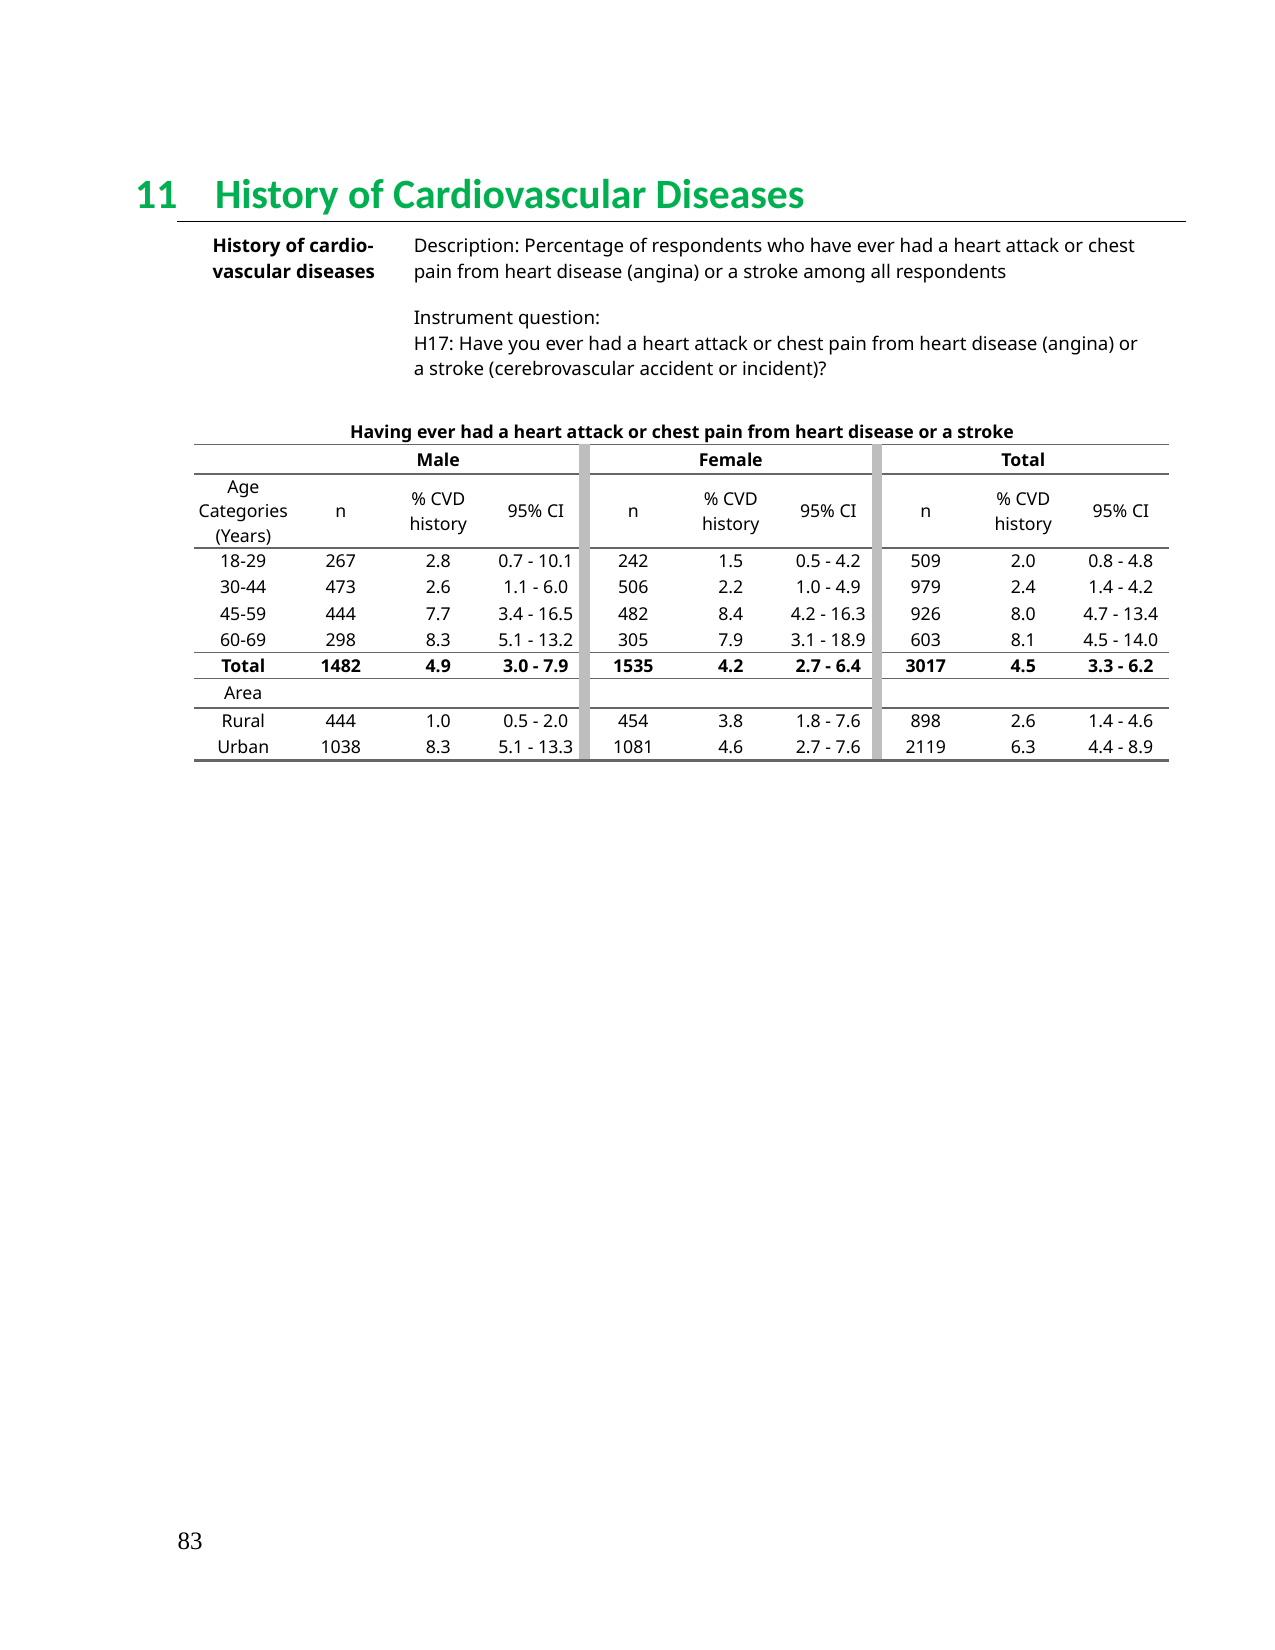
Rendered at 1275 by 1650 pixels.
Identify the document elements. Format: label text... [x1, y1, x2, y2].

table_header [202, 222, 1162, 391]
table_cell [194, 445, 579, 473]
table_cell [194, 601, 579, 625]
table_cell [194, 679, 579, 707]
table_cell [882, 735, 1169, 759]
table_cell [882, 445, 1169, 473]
subtitle History of Cardiovascular Diseases [177, 168, 1186, 221]
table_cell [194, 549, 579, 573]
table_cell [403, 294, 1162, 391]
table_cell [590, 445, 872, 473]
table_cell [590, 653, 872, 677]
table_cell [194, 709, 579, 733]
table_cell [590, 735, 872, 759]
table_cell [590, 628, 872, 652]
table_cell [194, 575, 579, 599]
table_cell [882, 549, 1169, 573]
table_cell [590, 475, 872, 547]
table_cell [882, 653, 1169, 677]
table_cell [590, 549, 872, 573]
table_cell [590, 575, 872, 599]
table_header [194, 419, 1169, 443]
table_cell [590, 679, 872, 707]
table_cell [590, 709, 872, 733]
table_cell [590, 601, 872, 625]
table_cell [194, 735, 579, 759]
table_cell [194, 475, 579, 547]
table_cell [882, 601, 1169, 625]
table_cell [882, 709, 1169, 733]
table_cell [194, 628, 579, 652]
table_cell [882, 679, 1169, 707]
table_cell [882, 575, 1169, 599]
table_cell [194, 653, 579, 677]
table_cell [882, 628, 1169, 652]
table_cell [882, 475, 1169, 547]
